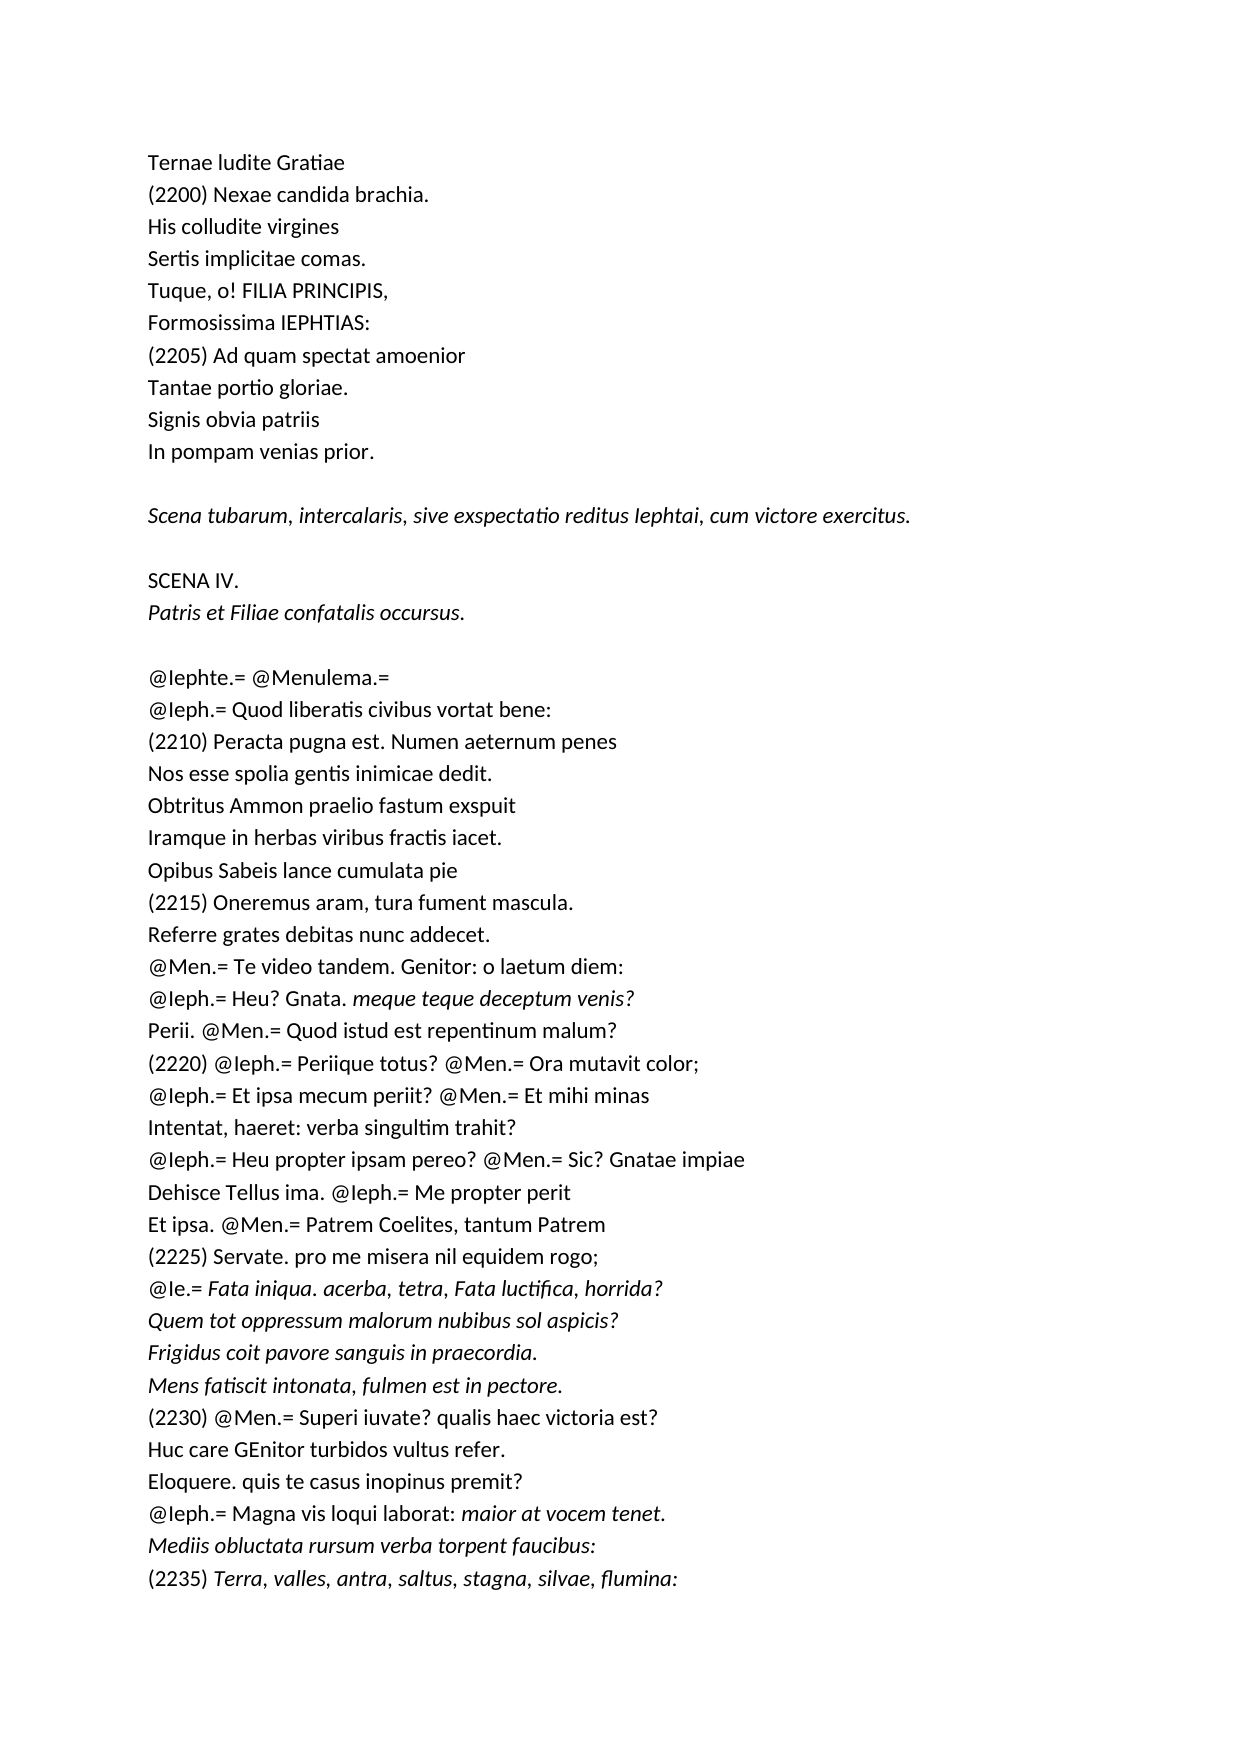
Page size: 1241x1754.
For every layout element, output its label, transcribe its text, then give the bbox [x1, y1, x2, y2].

text (2200) Nexae candida brachia. [148, 180, 1093, 208]
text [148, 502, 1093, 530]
text Tuque, o! FILIA PRINCIPIS, [148, 276, 1093, 304]
text Sertis implicitae comas. [148, 244, 1093, 272]
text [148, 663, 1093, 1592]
text Signis obvia patriis [148, 405, 1093, 433]
text Formosissima IEPHTIAS: [148, 308, 1093, 337]
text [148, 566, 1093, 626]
text His colludite virgines [148, 212, 1093, 240]
text (2205) Ad quam spectat amoenior [148, 341, 1093, 369]
text Ternae ludite Gratiae [148, 148, 1093, 176]
text Tantae portio gloriae. [148, 373, 1093, 401]
text In pompam venias prior. [148, 437, 1093, 465]
